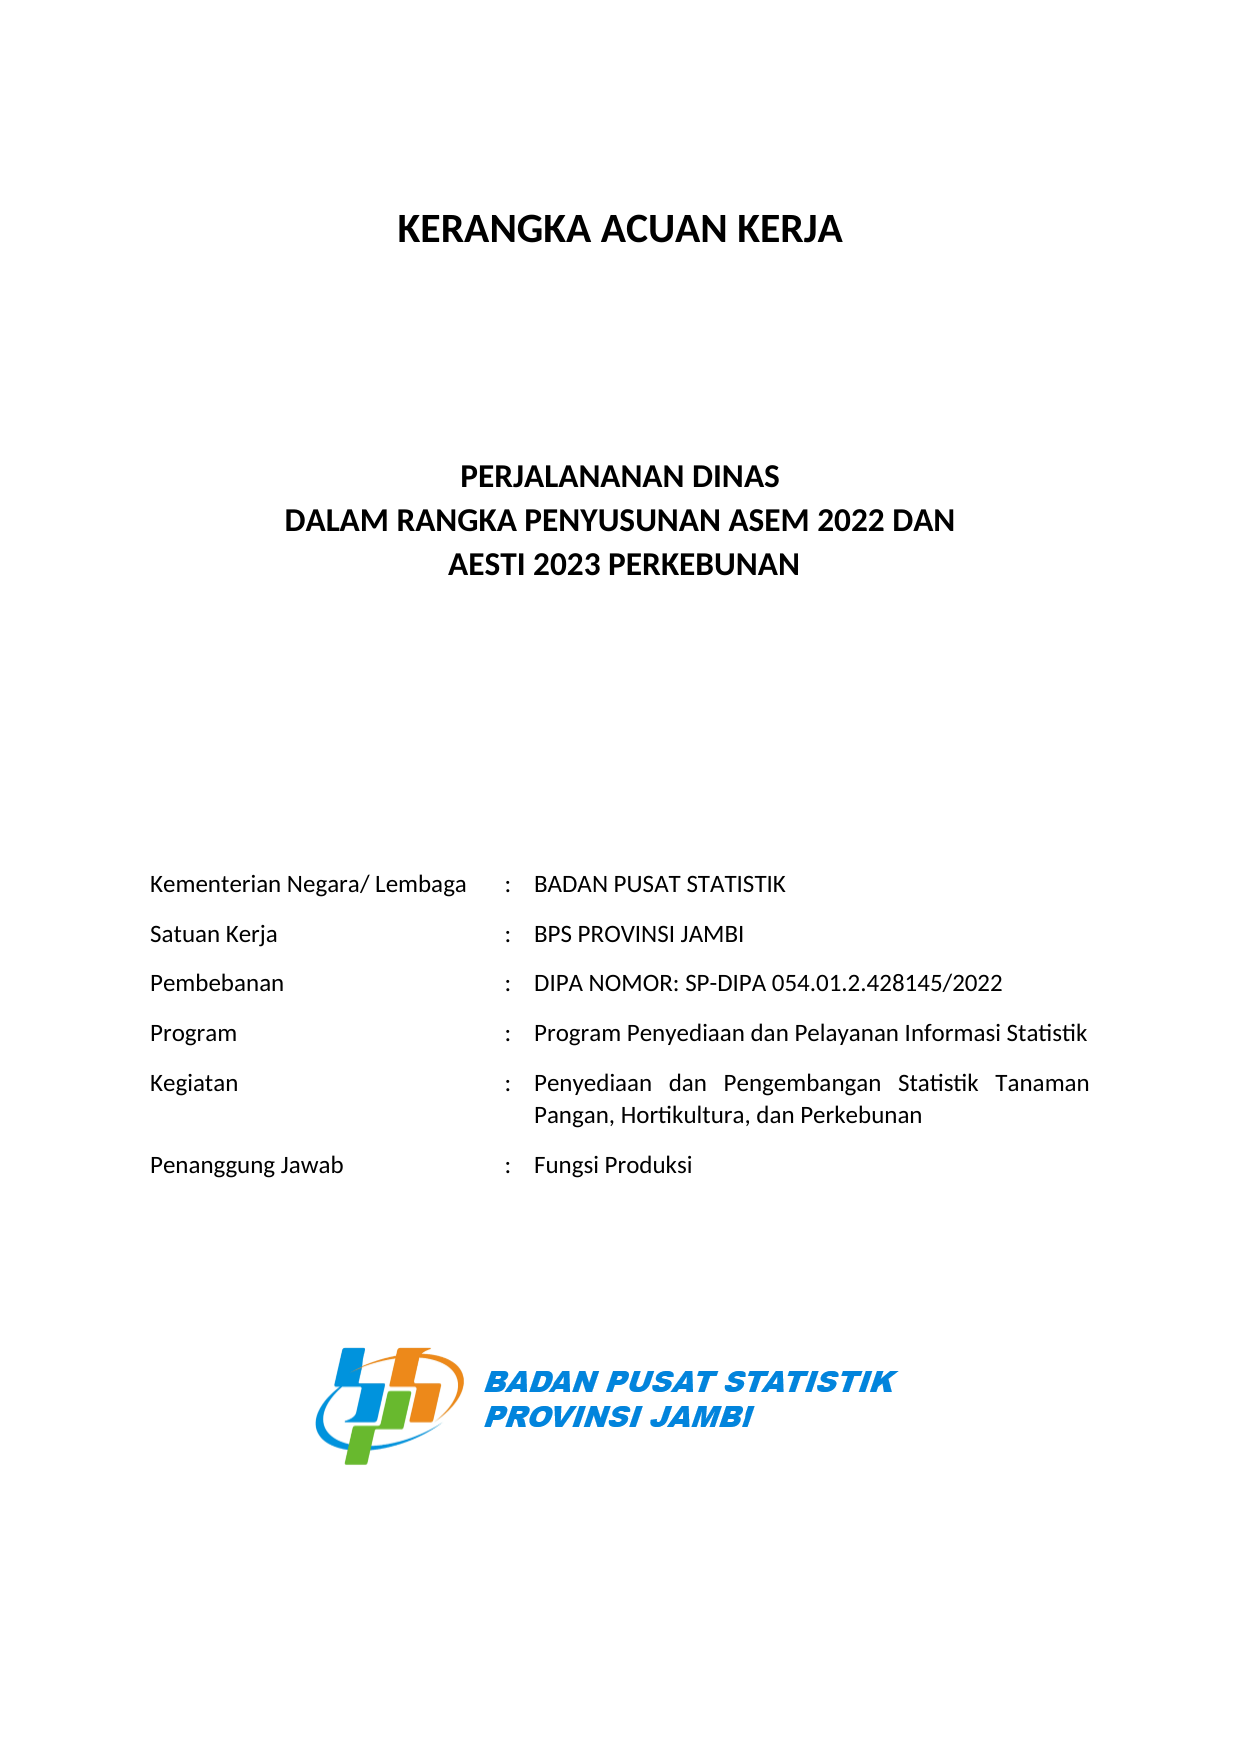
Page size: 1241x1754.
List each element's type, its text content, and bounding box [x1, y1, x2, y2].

text AESTI 2023 PERKEBUNAN [150, 543, 1090, 584]
text Program : Program Penyediaan dan Pelayanan Informasi Statistik [150, 1017, 1090, 1048]
text PERJALANANAN DINAS [150, 455, 1090, 496]
text KERANGKA ACUAN KERJA [150, 202, 1090, 253]
text DALAM RANGKA PENYUSUNAN ASEM 2022 DAN [150, 499, 1090, 540]
text Kementerian Negara/ Lembaga : BADAN PUSAT STATISTIK [150, 868, 1090, 899]
text Kegiatan : Penyediaan dan Pengembangan Statistik Tanaman Pangan, Hortikultura, dan Perkebunan [150, 1067, 1090, 1130]
text Satuan Kerja : BPS PROVINSI JAMBI [150, 918, 1090, 948]
text Penanggung Jawab : Fungsi Produksi [150, 1149, 1090, 1180]
picture [303, 1339, 937, 1480]
text Pembebanan : DIPA NOMOR: SP-DIPA 054.01.2.428145/2022 [150, 967, 1090, 998]
